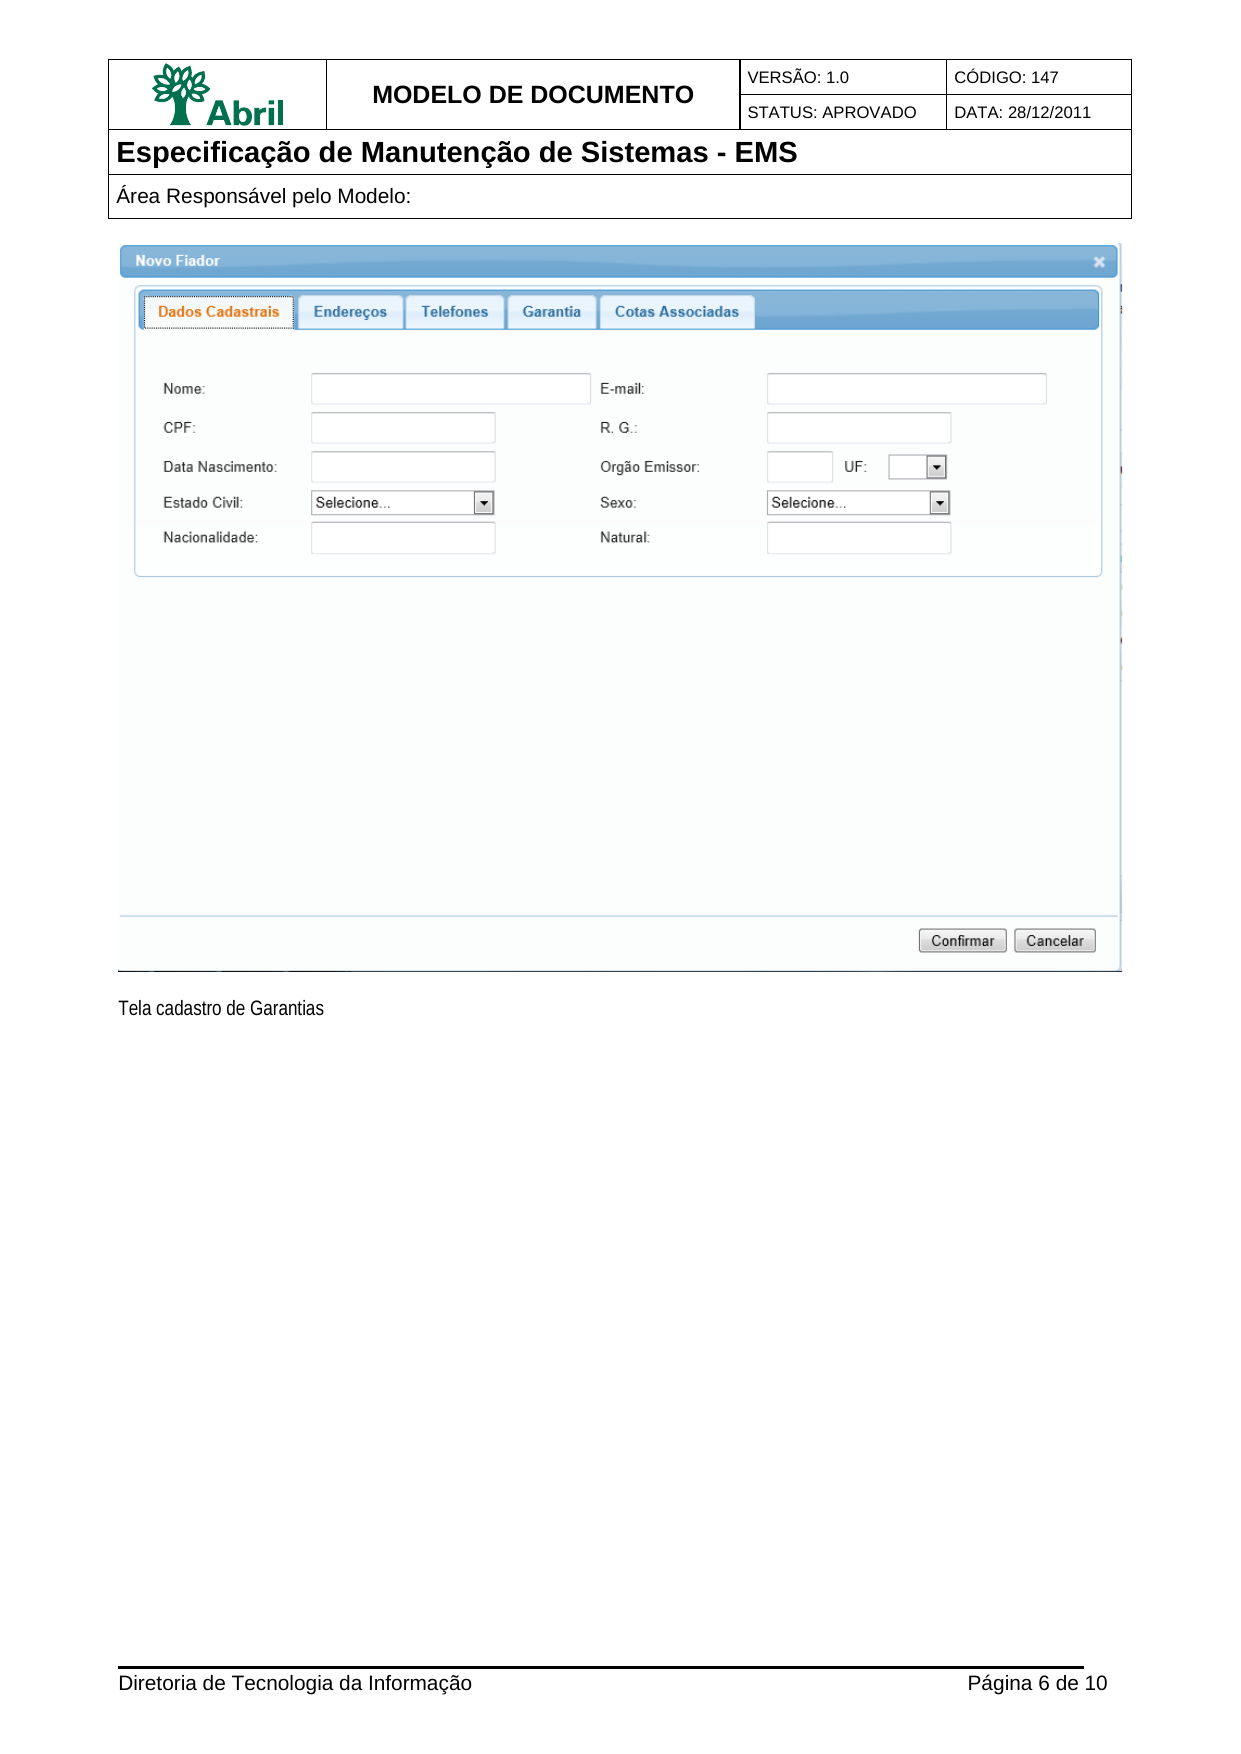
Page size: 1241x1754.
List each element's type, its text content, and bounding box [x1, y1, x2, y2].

picture [118, 243, 1123, 972]
text Tela cadastro de Garantias [118, 996, 1122, 1020]
